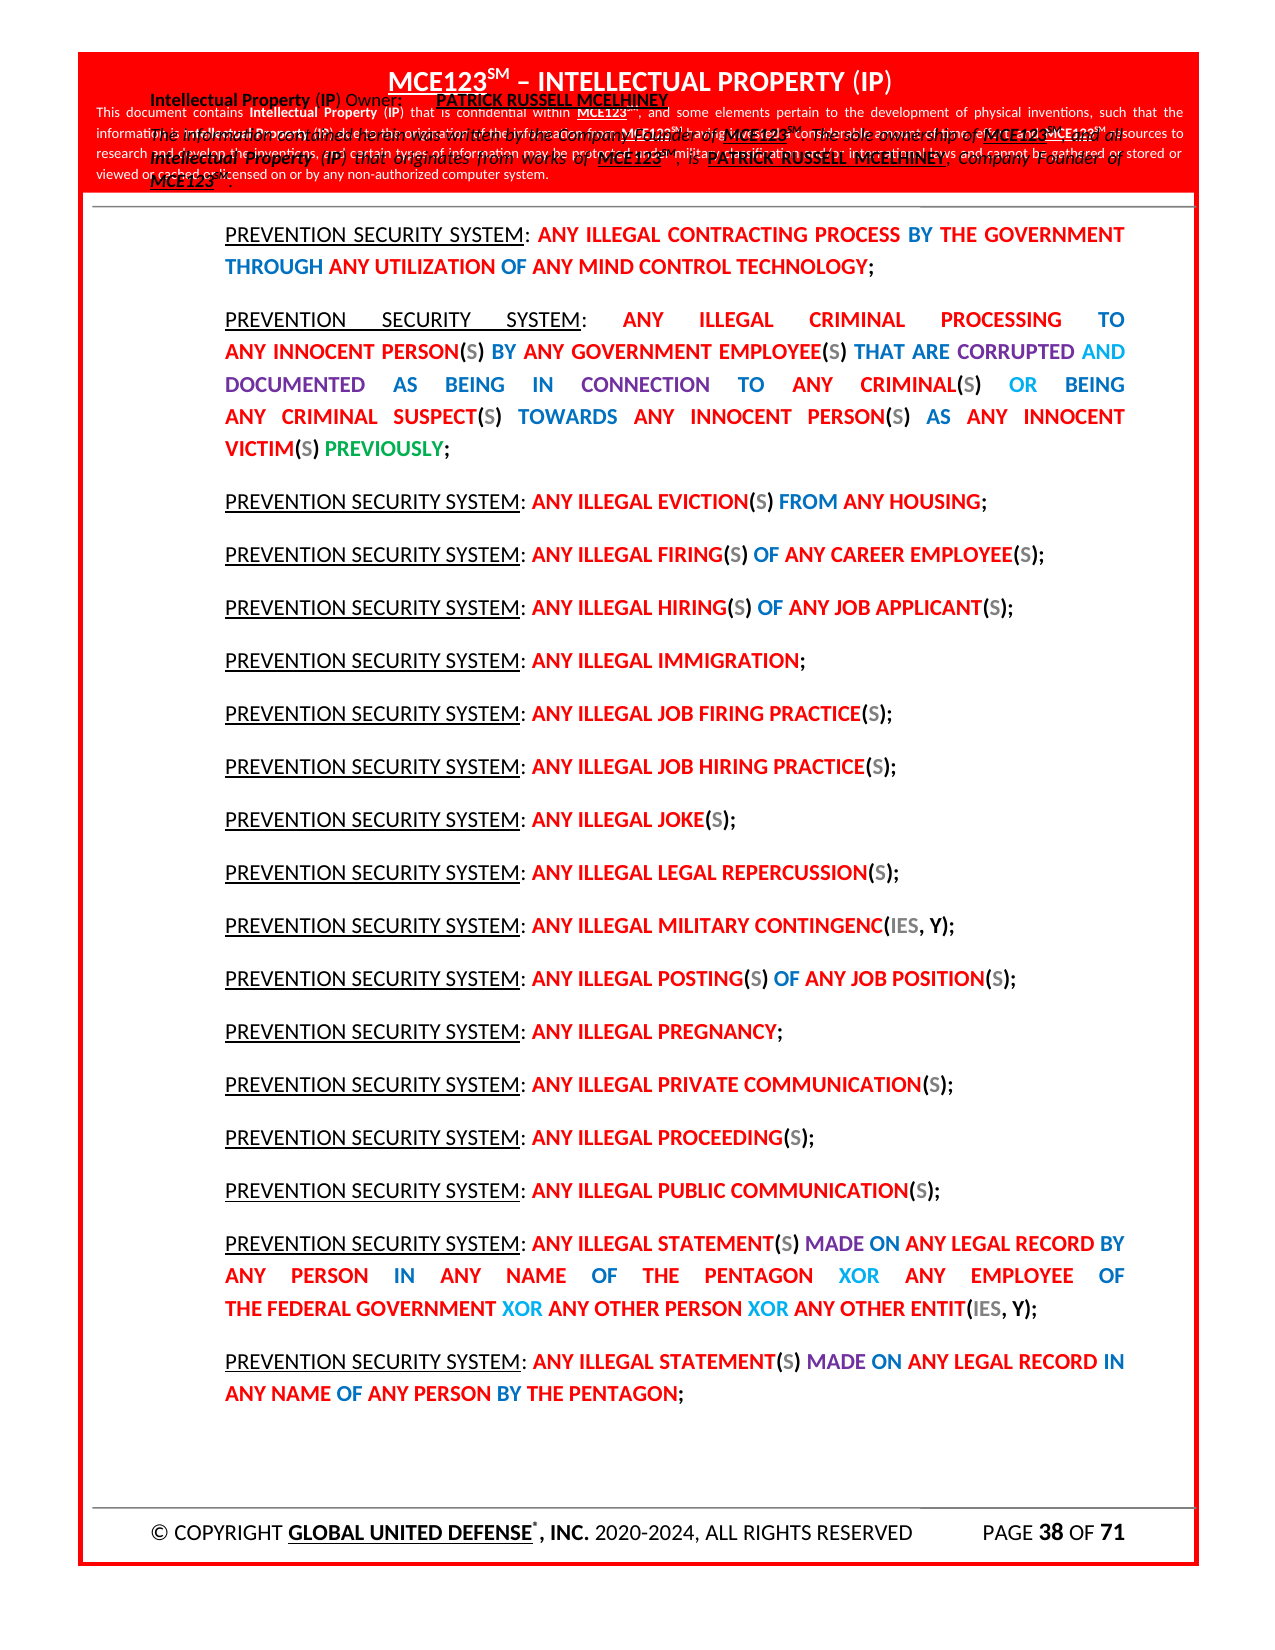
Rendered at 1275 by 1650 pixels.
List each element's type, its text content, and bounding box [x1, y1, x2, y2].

text PREVENTION SECURITY SYSTEM: ANY ILLEGAL IMMIGRATION; [225, 646, 1125, 674]
text PREVENTION SECURITY SYSTEM: ANY ILLEGAL MILITARY CONTINGENC(IES, Y); [225, 911, 1125, 939]
text PREVENTION SECURITY SYSTEM: ANY ILLEGAL JOB HIRING PRACTICE(S); [225, 752, 1125, 780]
text PREVENTION SECURITY SYSTEM: ANY ILLEGAL LEGAL REPERCUSSION(S); [225, 858, 1125, 886]
text PREVENTION SECURITY SYSTEM: ANY ILLEGAL EVICTION(S) FROM ANY HOUSING; [225, 487, 1125, 515]
text PREVENTION SECURITY SYSTEM: ANY ILLEGAL PUBLIC COMMUNICATION(S); [225, 1176, 1125, 1204]
text PREVENTION SECURITY SYSTEM: ANY ILLEGAL PROCEEDING(S); [225, 1123, 1125, 1151]
text PREVENTION SECURITY SYSTEM: ANY ILLEGAL CONTRACTING PROCESS BY THE GOVERNMENT THROUGH ANY UTILIZATION OF ANY MIND CONTROL TECHNOLOGY; [225, 220, 1125, 280]
text PREVENTION SECURITY SYSTEM: ANY ILLEGAL STATEMENT(S) MADE ON ANY LEGAL RECORD BY ANY PERSON IN ANY NAME OF THE PENTAGON XOR ANY EMPLOYEE OF THE FEDERAL GOVERNMENT XOR ANY OTHER PERSON XOR ANY OTHER ENTIT(IES, Y); [225, 1229, 1125, 1322]
text PREVENTION SECURITY SYSTEM: ANY ILLEGAL PREGNANCY; [225, 1017, 1125, 1045]
text PREVENTION SECURITY SYSTEM: ANY ILLEGAL CRIMINAL PROCESSING TO ANY INNOCENT PERSON(S) BY ANY GOVERNMENT EMPLOYEE(S) THAT ARE CORRUPTED AND DOCUMENTED AS BEING IN CONNECTION TO ANY CRIMINAL(S) OR BEING ANY CRIMINAL SUSPECT(S) TOWARDS ANY INNOCENT PERSON(S) AS ANY INNOCENT VICTIM(S) PREVIOUSLY; [225, 305, 1125, 462]
text PREVENTION SECURITY SYSTEM: ANY ILLEGAL STATEMENT(S) MADE ON ANY LEGAL RECORD IN ANY NAME OF ANY PERSON BY THE PENTAGON; [225, 1347, 1125, 1407]
text PREVENTION SECURITY SYSTEM: ANY ILLEGAL JOKE(S); [225, 805, 1125, 833]
text PREVENTION SECURITY SYSTEM: ANY ILLEGAL FIRING(S) OF ANY CAREER EMPLOYEE(S); [225, 540, 1125, 568]
text PREVENTION SECURITY SYSTEM: ANY ILLEGAL POSTING(S) OF ANY JOB POSITION(S); [225, 964, 1125, 992]
text PREVENTION SECURITY SYSTEM: ANY ILLEGAL HIRING(S) OF ANY JOB APPLICANT(S); [225, 593, 1125, 621]
text PREVENTION SECURITY SYSTEM: ANY ILLEGAL PRIVATE COMMUNICATION(S); [225, 1070, 1125, 1098]
text PREVENTION SECURITY SYSTEM: ANY ILLEGAL JOB FIRING PRACTICE(S); [225, 699, 1125, 727]
